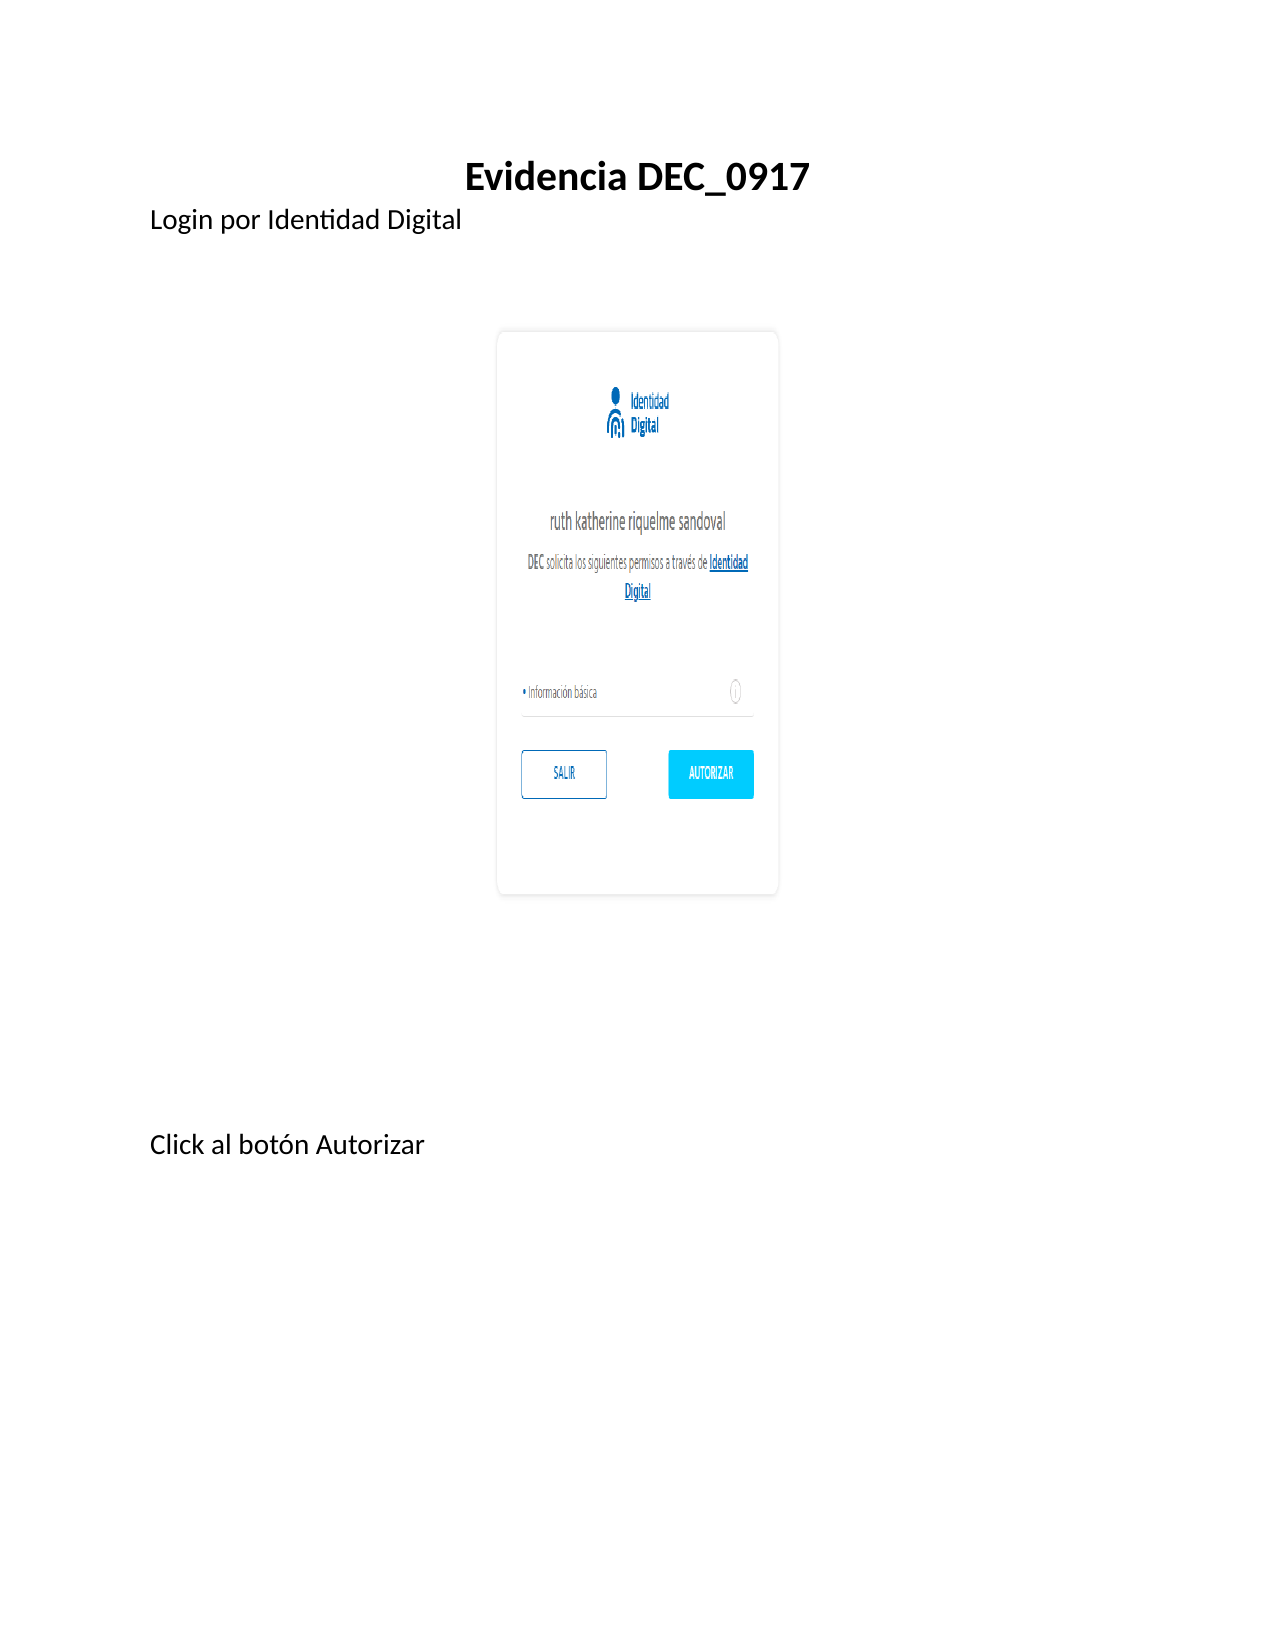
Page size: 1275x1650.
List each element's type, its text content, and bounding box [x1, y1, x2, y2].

text Login por Identidad Digital [150, 207, 1125, 246]
text Evidencia DEC_0917 [150, 150, 1125, 207]
text Click al botón Autorizar [150, 1148, 1125, 1188]
picture [220, 314, 1055, 1148]
